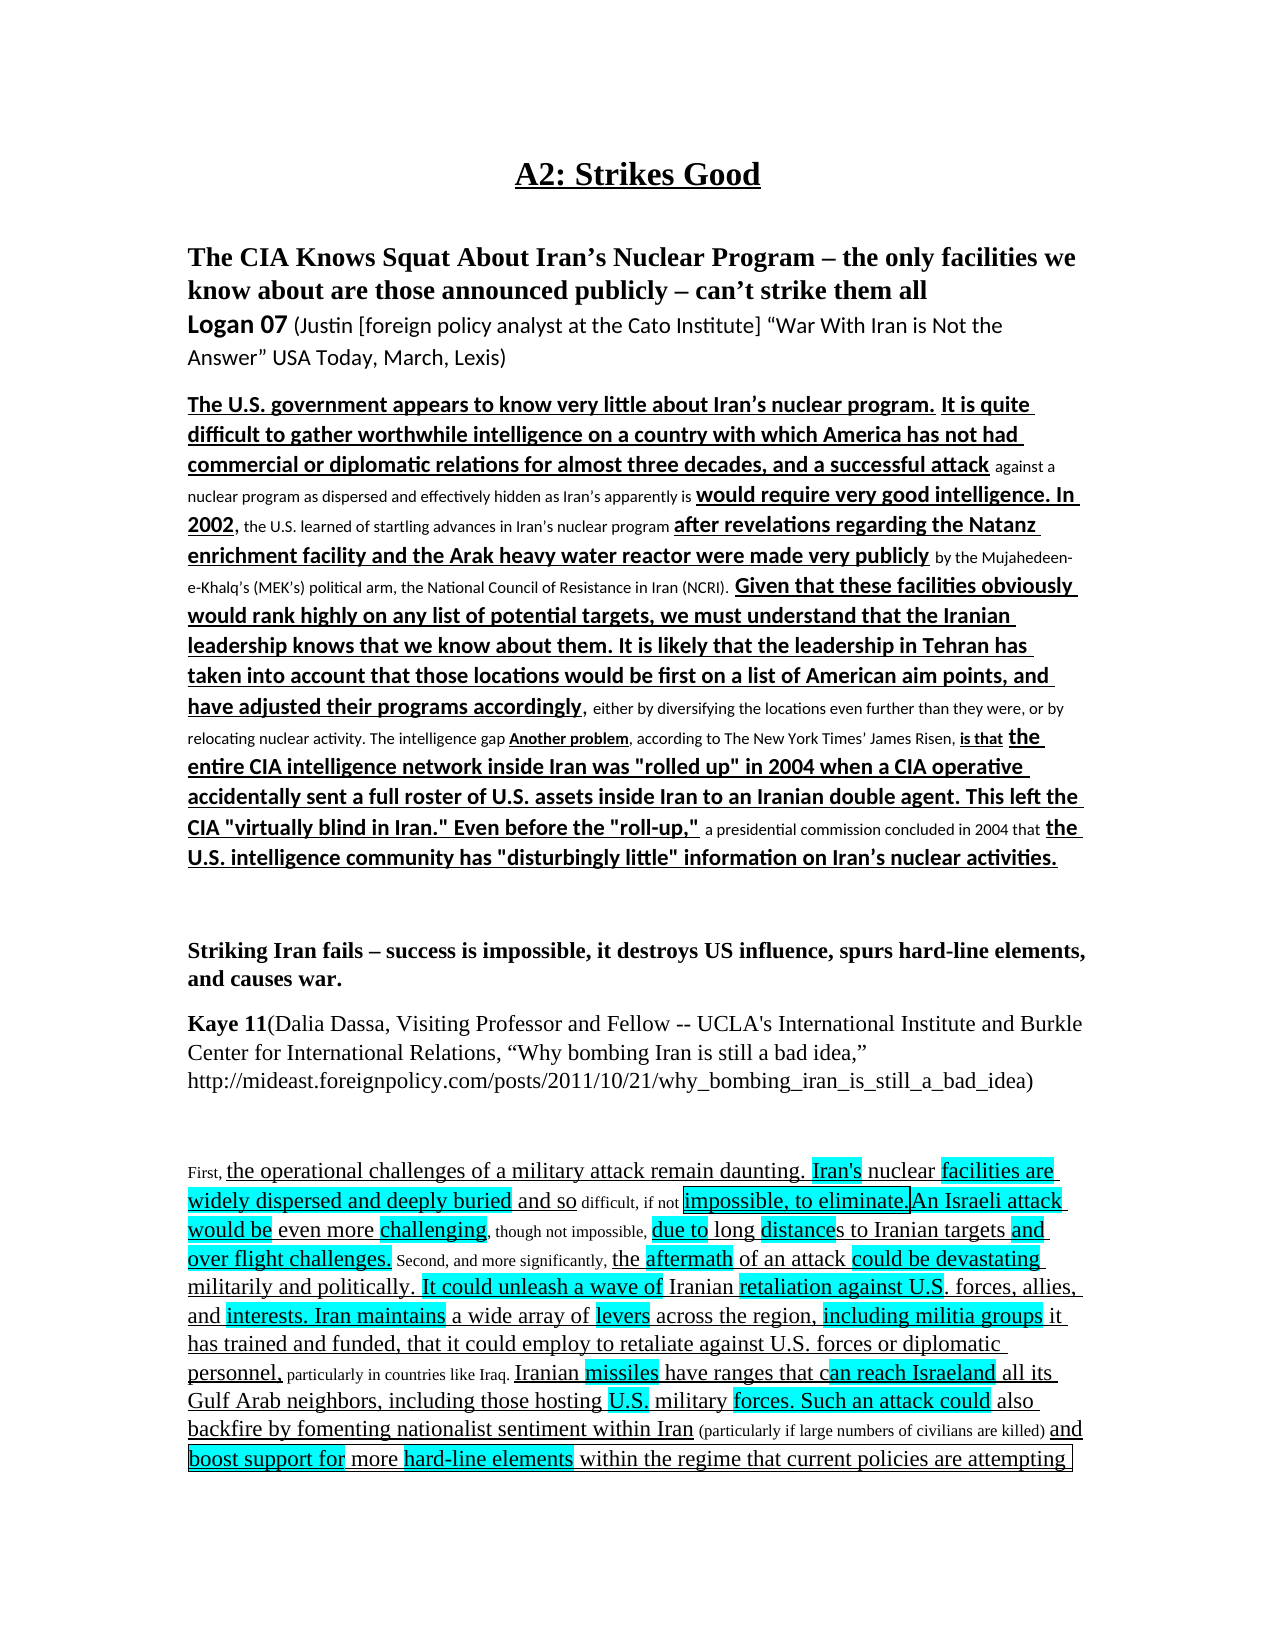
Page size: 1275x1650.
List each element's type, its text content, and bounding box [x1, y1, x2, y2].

text The U.S. government appears to know very little about Iran’s nuclear program. It is quite difficult to gather worthwhile intelligence on a country with which America has not had commercial or diplomatic relations for almost three decades, and a successful attack against a nuclear program as dispersed and effectively hidden as Iran’s apparently is would require very good intelligence. In 2002, the U.S. learned of startling advances in Iran’s nuclear program after revelations regarding the Natanz enrichment facility and the Arak heavy water reactor were made very publicly by the Mujahedeen- e-Khalq’s (MEK’s) political arm, the National Council of Resistance in Iran (NCRI). Given that these facilities obviously would rank highly on any list of potential targets, we must understand that the Iranian leadership knows that we know about them. It is likely that the leadership in Tehran has taken into account that those locations would be first on a list of American aim points, and have adjusted their programs accordingly, either by diversifying the locations even further than they were, or by relocating nuclear activity. The intelligence gap Another problem, according to The New York Times’ James Risen, is that the entire CIA intelligence network inside Iran was "rolled up" in 2004 when a CIA operative accidentally sent a full roster of U.S. assets inside Iran to an Iranian double agent. This left the CIA "virtually blind in Iran." Even before the "roll-up," a presidential commission concluded in 2004 that the U.S. intelligence community has "disturbingly little" information on Iran’s nuclear activities. [187, 390, 1087, 871]
text Kaye 11(Dalia Dassa, Visiting Professor and Fellow -- UCLA's International Institute and Burkle Center for International Relations, “Why bombing Iran is still a bad idea,” http://mideast.foreignpolicy.com/posts/2011/10/21/why_bombing_iran_is_still_a_bad_idea) [187, 1010, 1087, 1093]
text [187, 1157, 1087, 1472]
text Striking Iran fails – success is impossible, it destroys US influence, spurs hard-line elements, and causes war. [187, 937, 1087, 991]
subtitle A2: Strikes Good [187, 154, 1087, 192]
text Logan 07 (Justin [foreign policy analyst at the Cato Institute] “War With Iran is Not the Answer” USA Today, March, Lexis) [187, 308, 1087, 371]
subtitle The CIA Knows Squat About Iran’s Nuclear Program – the only facilities we know about are those announced publicly – can’t strike them all [187, 241, 1087, 305]
